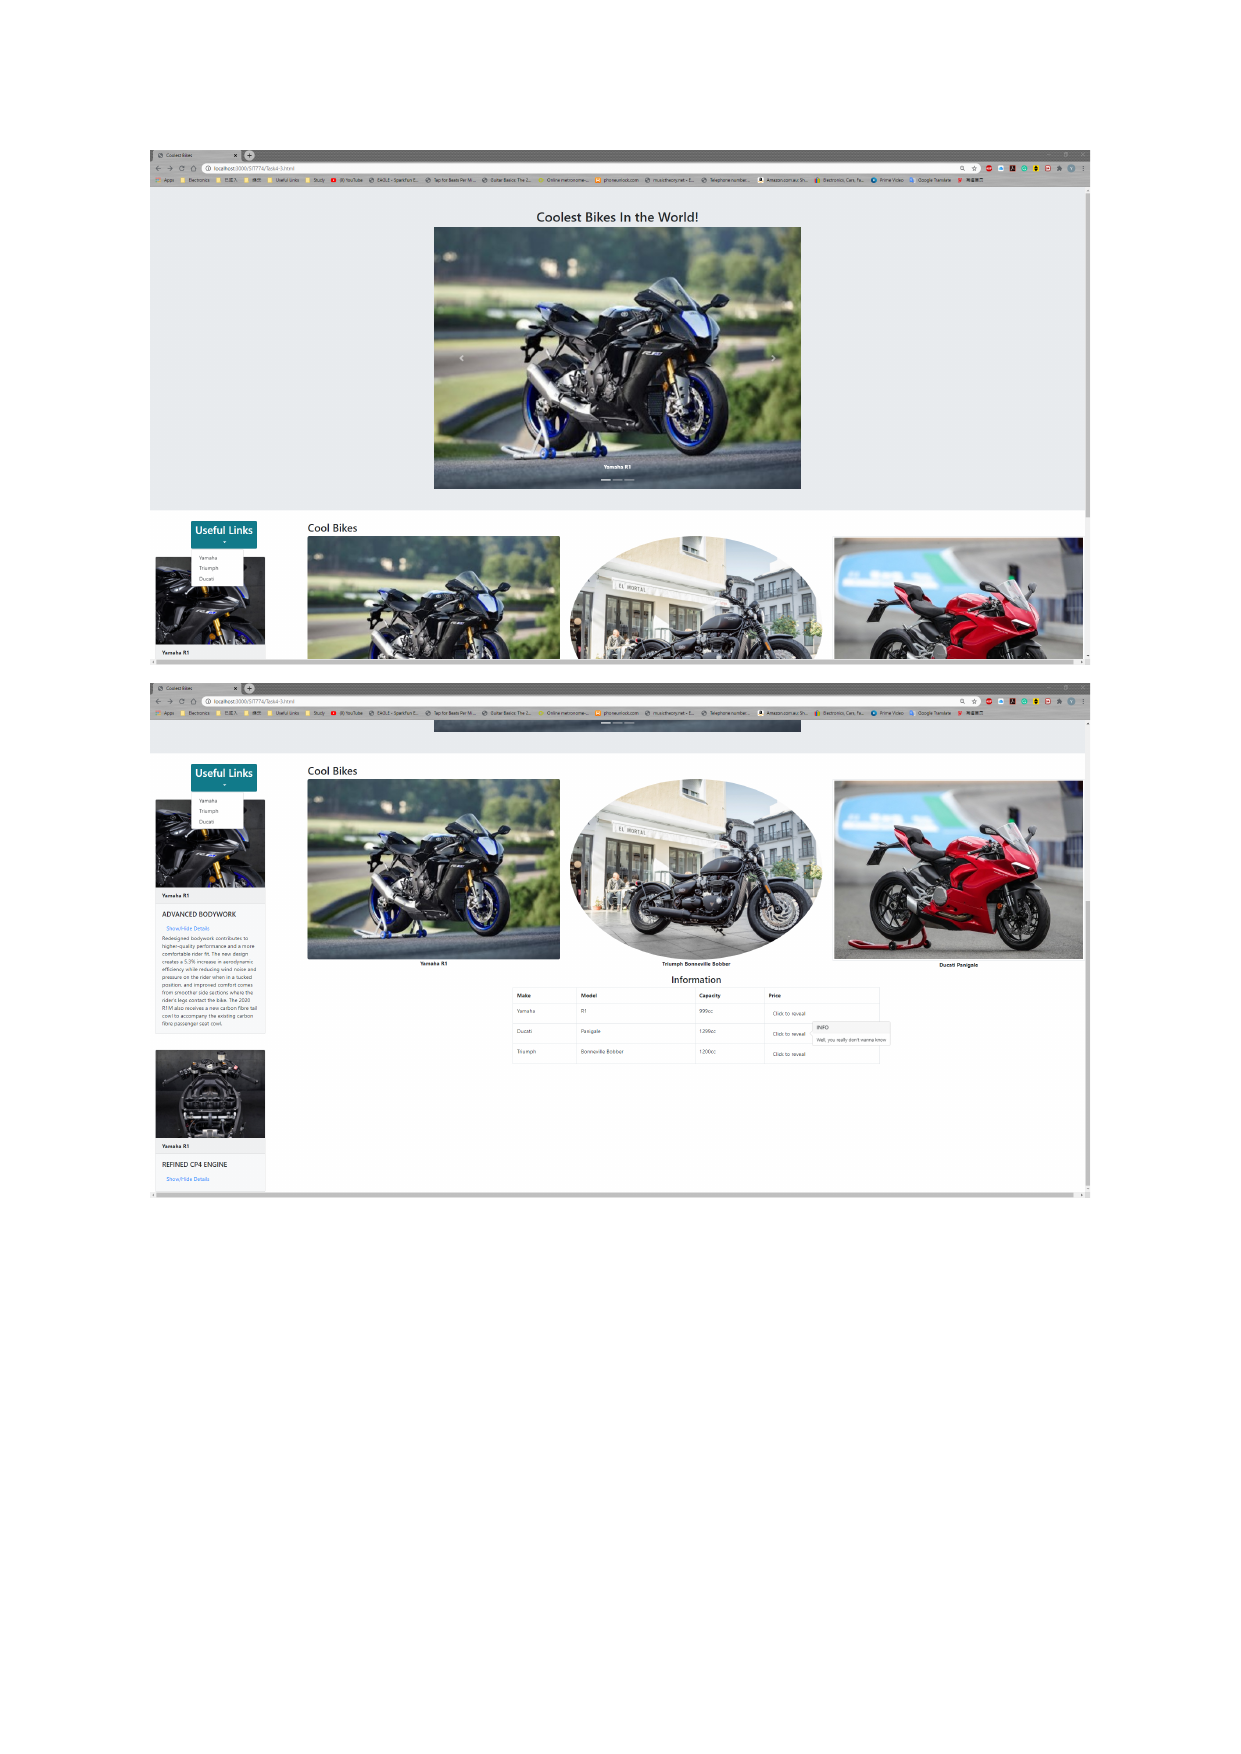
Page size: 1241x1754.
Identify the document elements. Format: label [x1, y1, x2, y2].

picture [150, 683, 1091, 1198]
picture [150, 150, 1091, 665]
